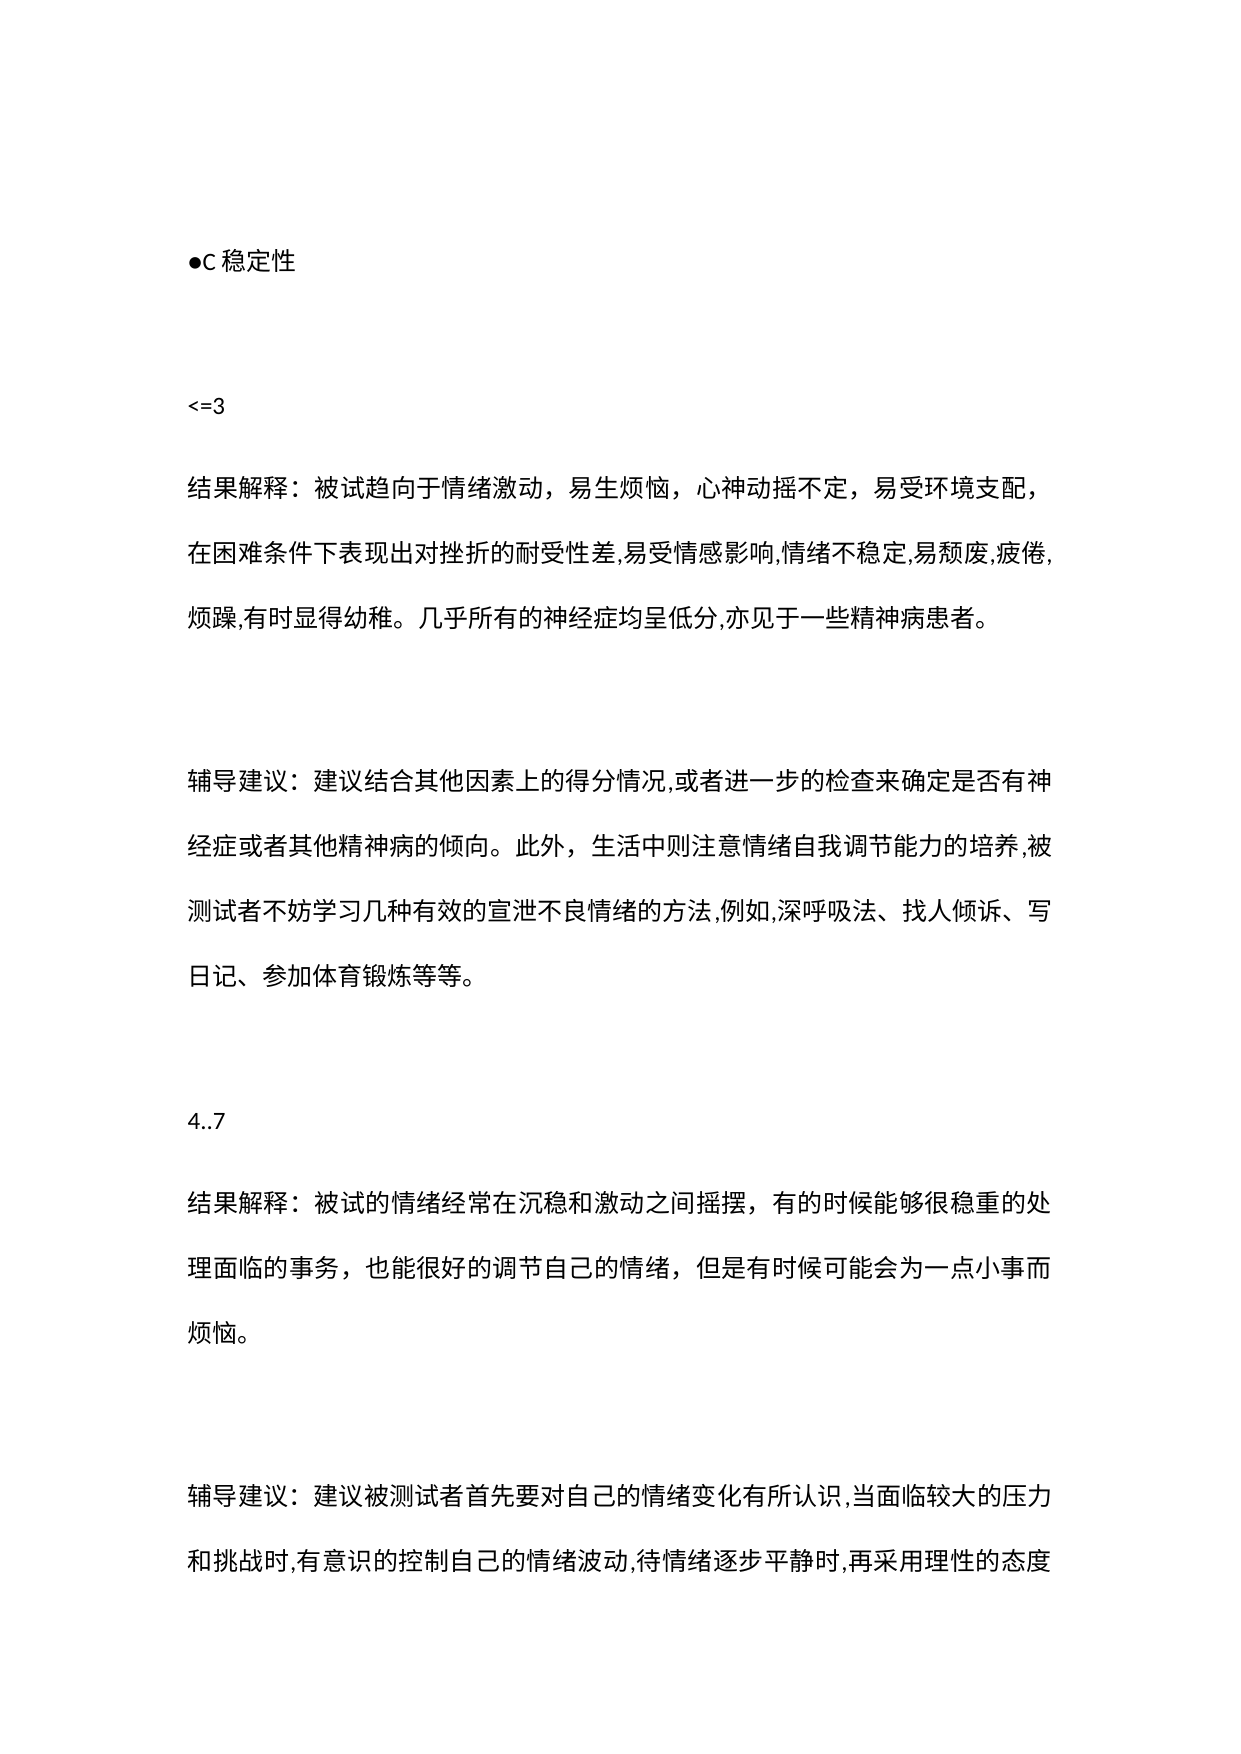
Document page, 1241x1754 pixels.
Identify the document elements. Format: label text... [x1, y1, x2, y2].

text ●C稳定性 [187, 227, 1053, 292]
text <=3 [187, 389, 1053, 422]
text 辅导建议：建议结合其他因素上的得分情况,或者进一步的检查来确定是否有神经症或者其他精神病的倾向。此外，生活中则注意情绪自我调节能力的培养,被测试者不妨学习几种有效的宣泄不良情绪的方法,例如,深呼吸法、找人倾诉、写日记、参加体育锻炼等等。 [187, 747, 1053, 1007]
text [187, 1462, 1053, 1592]
text 结果解释：被试的情绪经常在沉稳和激动之间摇摆，有的时候能够很稳重的处理面临的事务，也能很好的调节自己的情绪，但是有时候可能会为一点小事而烦恼。 [187, 1169, 1053, 1364]
text 结果解释：被试趋向于情绪激动，易生烦恼，心神动摇不定，易受环境支配，在困难条件下表现出对挫折的耐受性差,易受情感影响,情绪不稳定,易颓废,疲倦,烦躁,有时显得幼稚。几乎所有的神经症均呈低分,亦见于一些精神病患者。 [187, 454, 1053, 649]
text 4..7 [187, 1104, 1053, 1137]
